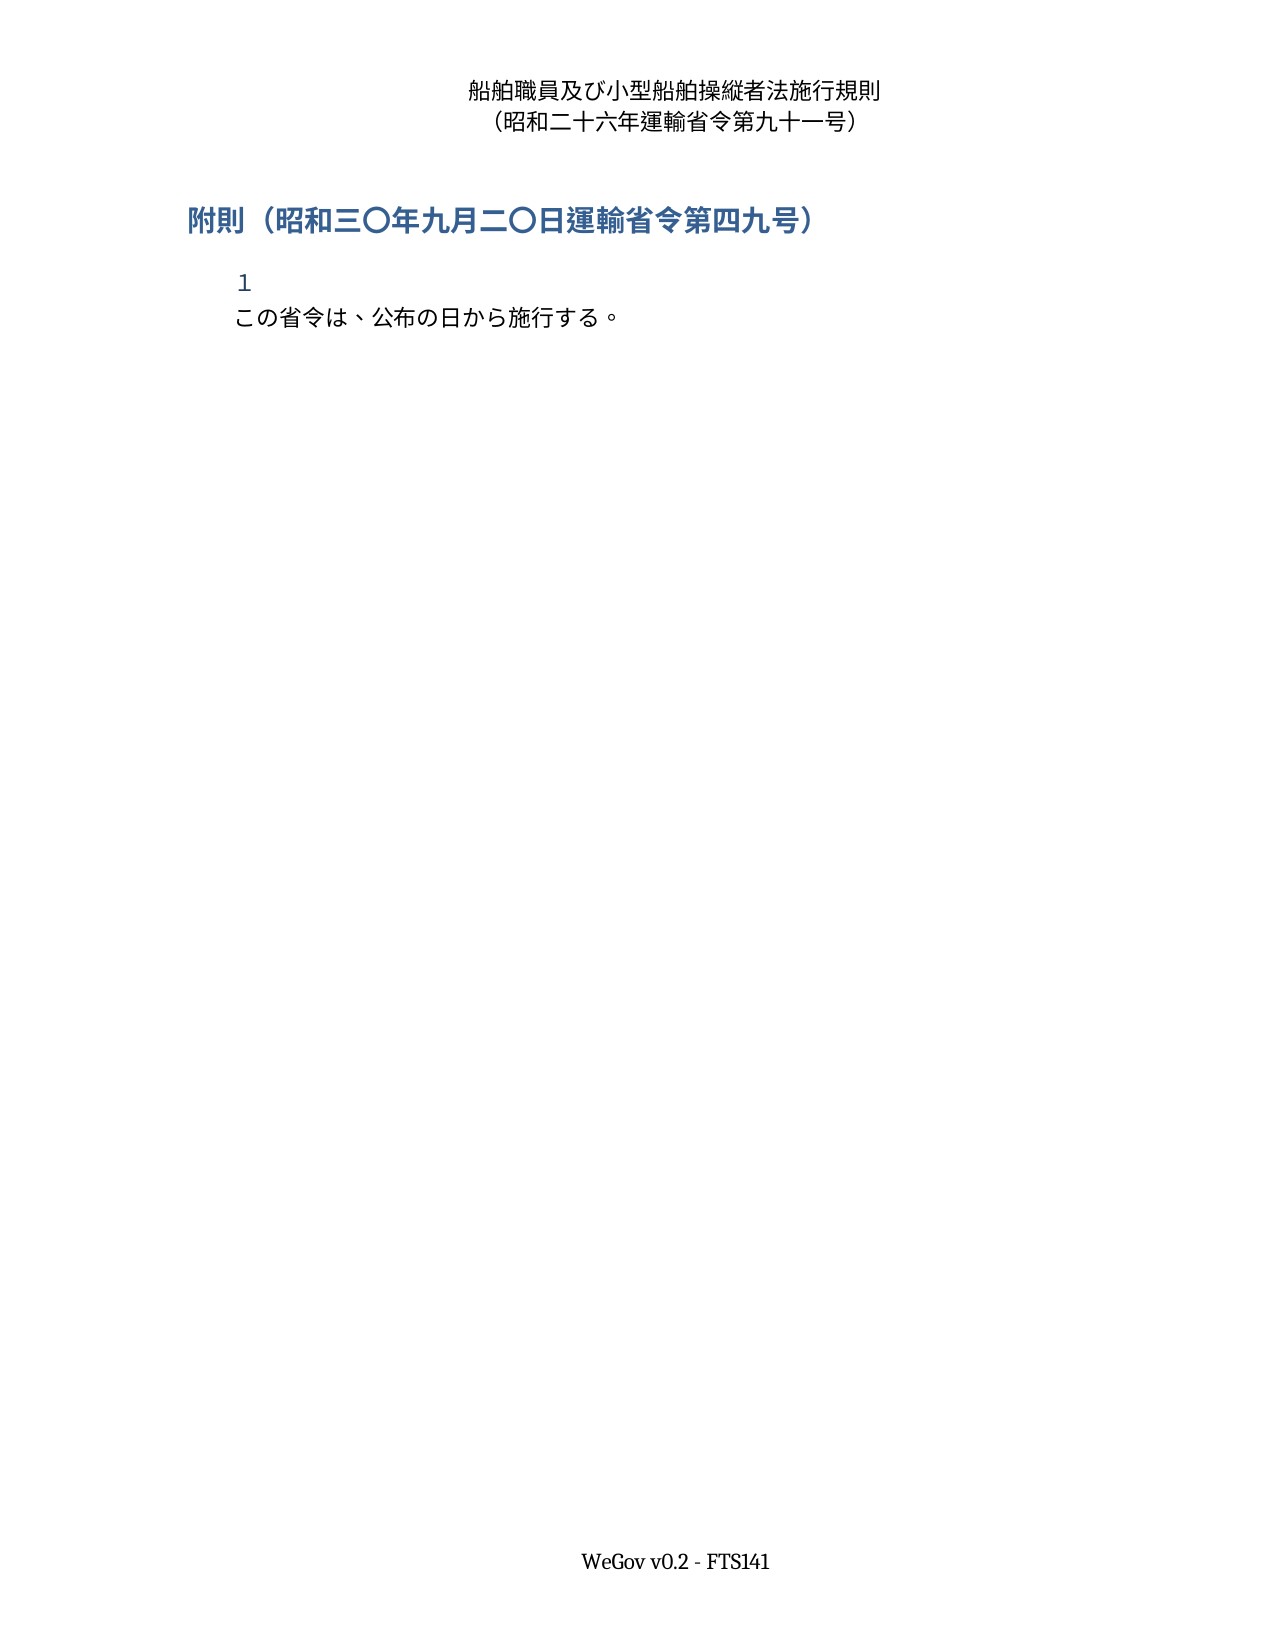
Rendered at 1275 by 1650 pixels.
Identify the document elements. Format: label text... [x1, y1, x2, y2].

subtitle 附則（昭和三〇年九月二〇日運輸省令第四九号） [187, 200, 1087, 240]
subtitle １ [233, 266, 1087, 298]
text この省令は、公布の日から施行する。 [233, 302, 1087, 334]
